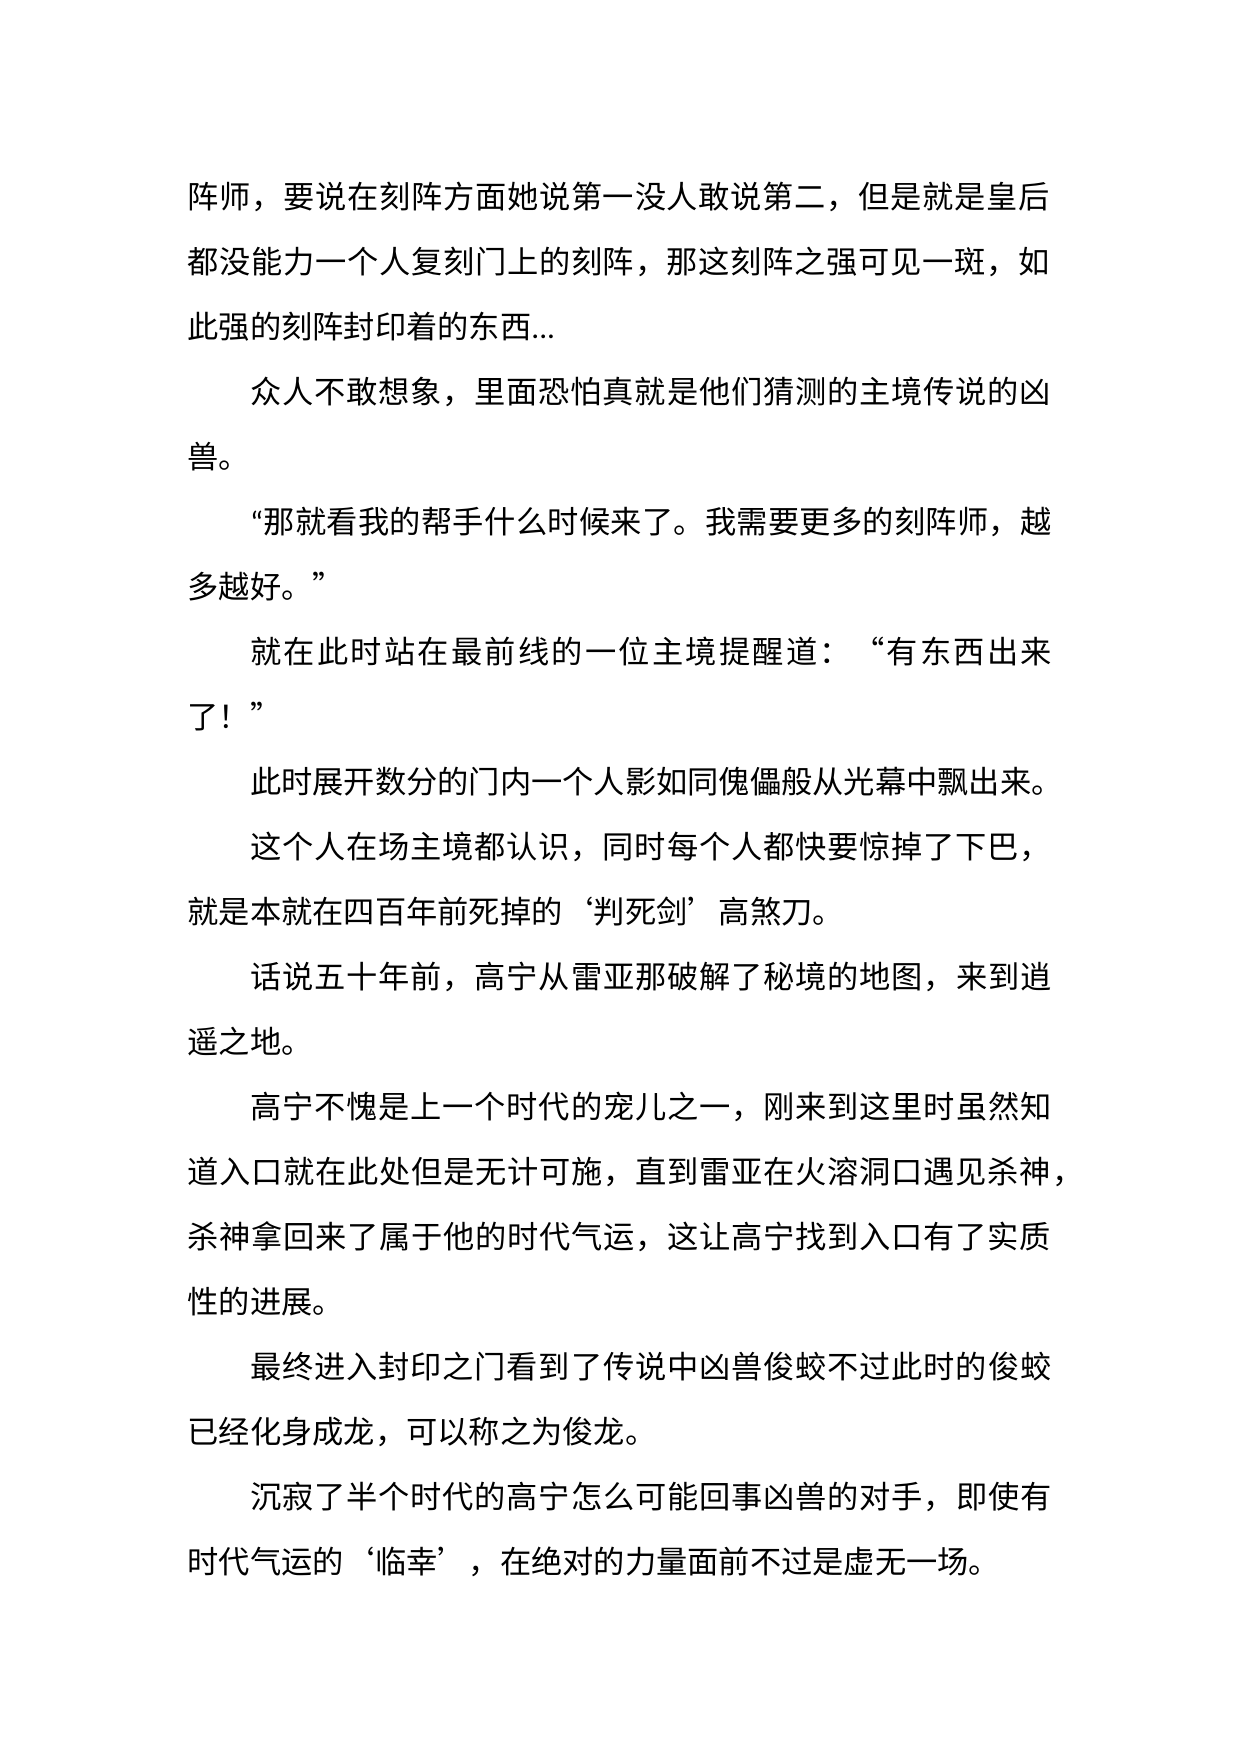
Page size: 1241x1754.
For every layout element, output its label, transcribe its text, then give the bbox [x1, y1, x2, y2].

text “那就看我的帮手什么时候来了。我需要更多的刻阵师，越多越好。” [187, 487, 1053, 617]
text 此时展开数分的门内一个人影如同傀儡般从光幕中飘出来。 [187, 747, 1053, 812]
text 这个人在场主境都认识，同时每个人都快要惊掉了下巴，就是本就在四百年前死掉的‘判死剑’高煞刀。 [187, 812, 1053, 942]
text 最终进入封印之门看到了传说中凶兽俊蛟不过此时的俊蛟已经化身成龙，可以称之为俊龙。 [187, 1332, 1053, 1462]
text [187, 162, 1053, 357]
text 众人不敢想象，里面恐怕真就是他们猜测的主境传说的凶兽。 [187, 357, 1053, 487]
text 沉寂了半个时代的高宁怎么可能回事凶兽的对手，即使有时代气运的‘临幸’，在绝对的力量面前不过是虚无一场。 [187, 1462, 1053, 1592]
text 高宁不愧是上一个时代的宠儿之一，刚来到这里时虽然知道入口就在此处但是无计可施，直到雷亚在火溶洞口遇见杀神，杀神拿回来了属于他的时代气运，这让高宁找到入口有了实质性的进展。 [187, 1072, 1053, 1332]
text 就在此时站在最前线的一位主境提醒道：“有东西出来了！” [187, 617, 1053, 747]
text 话说五十年前，高宁从雷亚那破解了秘境的地图，来到逍遥之地。 [187, 942, 1053, 1072]
